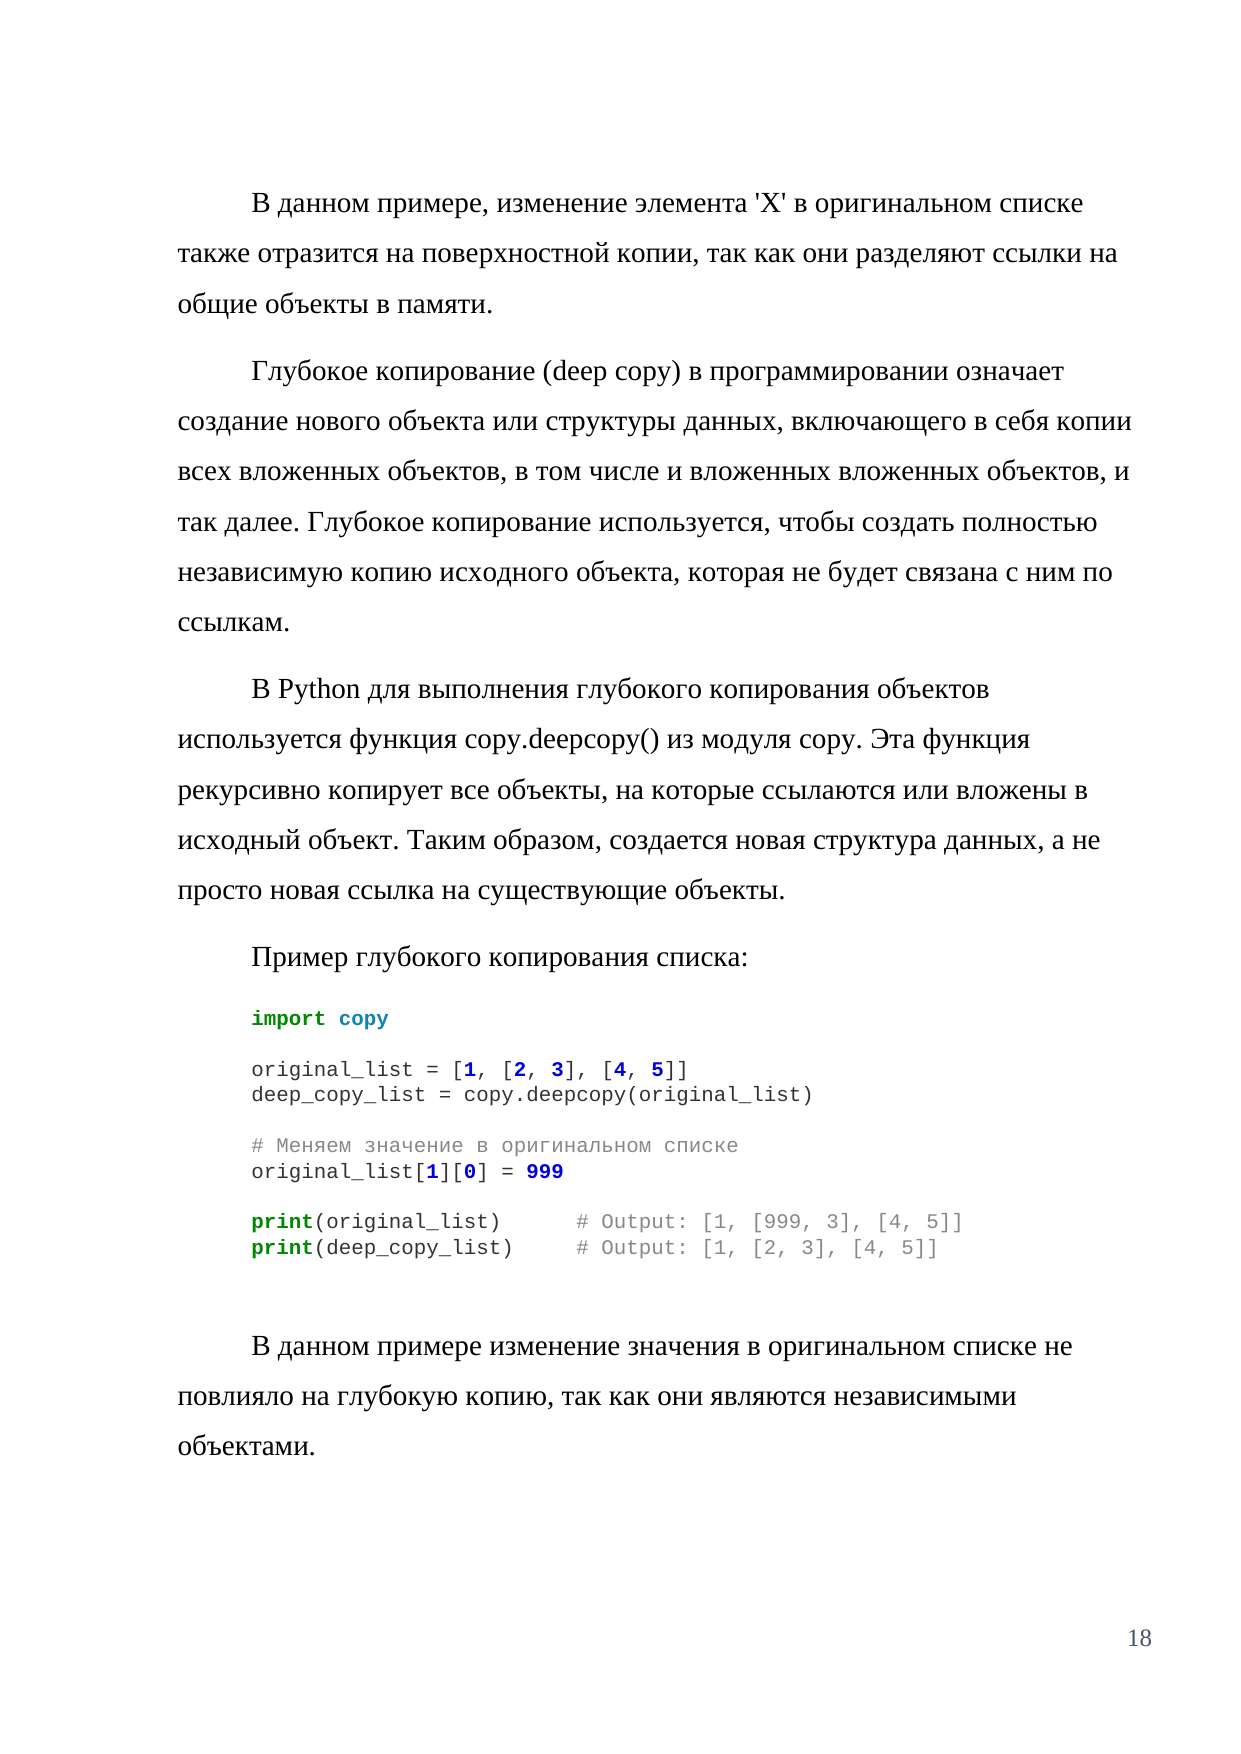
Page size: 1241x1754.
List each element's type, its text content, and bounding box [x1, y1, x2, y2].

text # Меняем значение в оригинальном списке [177, 1133, 1152, 1159]
text import copy [177, 1006, 1152, 1032]
text В данном примере изменение значения в оригинальном списке не повлияло на глубокую копию, так как они являются независимыми объектами. [177, 1328, 1152, 1462]
text print(deep_copy_list) # Output: [1, [2, 3], [4, 5]] [177, 1235, 1152, 1261]
text Глубокое копирование (deep copy) в программировании означает создание нового объекта или структуры данных, включающего в себя копии всех вложенных объектов, в том числе и вложенных вложенных объектов, и так далее. Глубокое копирование используется, чтобы создать полностью независимую копию исходного объекта, которая не будет связана с ним по ссылкам. [177, 353, 1152, 638]
text print(original_list) # Output: [1, [999, 3], [4, 5]] [177, 1210, 1152, 1235]
text deep_copy_list = copy.deepcopy(original_list) [177, 1083, 1152, 1108]
text В данном примере, изменение элемента 'X' в оригинальном списке также отразится на поверхностной копии, так как они разделяют ссылки на общие объекты в памяти. [177, 185, 1152, 319]
text original_list[1][0] = 999 [177, 1159, 1152, 1184]
text Пример глубокого копирования списка: [177, 939, 1152, 973]
text В Python для выполнения глубокого копирования объектов используется функция copy.deepcopy() из модуля copy. Эта функция рекурсивно копирует все объекты, на которые ссылаются или вложены в исходный объект. Таким образом, создается новая структура данных, а не просто новая ссылка на существующие объекты. [177, 671, 1152, 906]
text original_list = [1, [2, 3], [4, 5]] [177, 1057, 1152, 1083]
